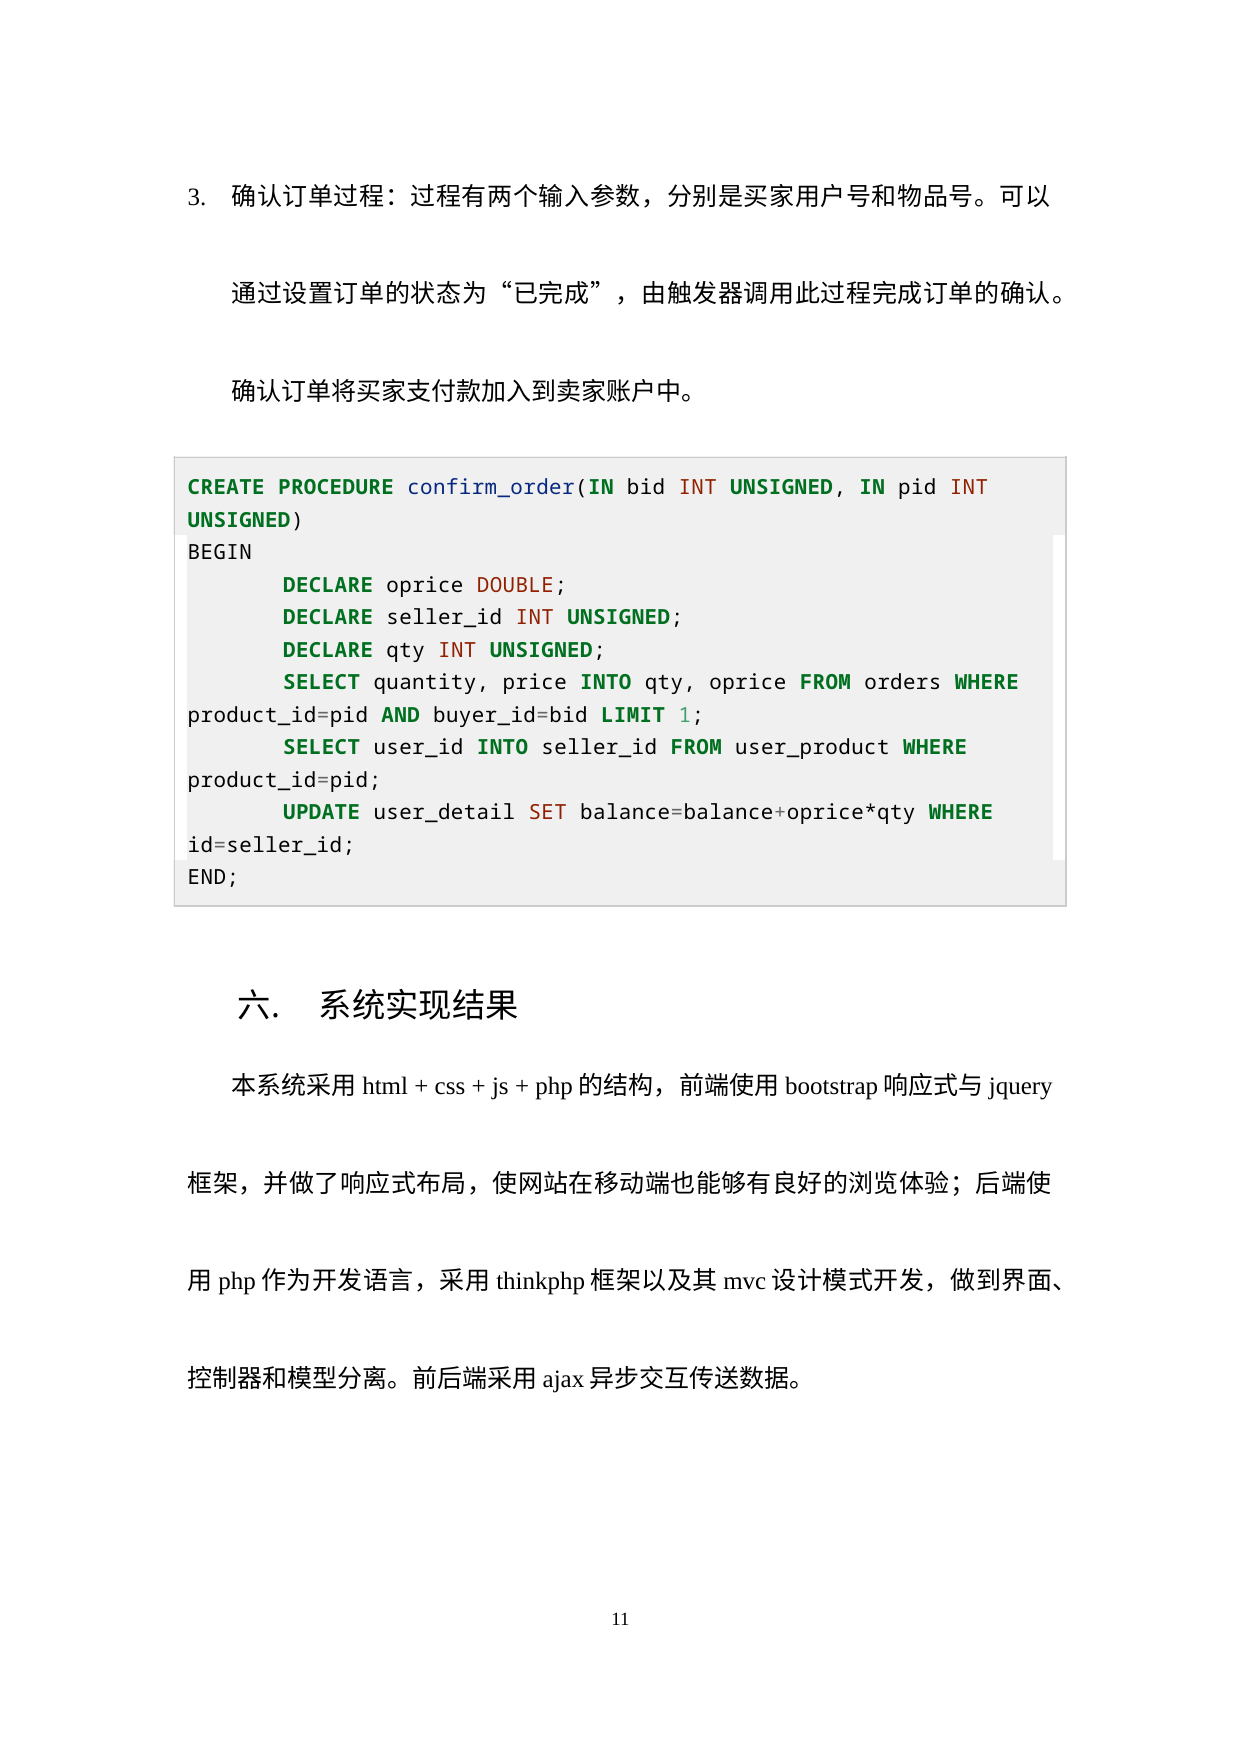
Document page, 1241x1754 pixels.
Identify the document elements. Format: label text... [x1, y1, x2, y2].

text DECLARE oprice DOUBLE; [187, 568, 1053, 600]
text UPDATE user_detail SET balance=balance+oprice*qty WHERE id=seller_id; [187, 795, 1053, 846]
text DECLARE seller_id INT UNSIGNED; [187, 600, 1053, 633]
text BEGIN [187, 535, 1053, 568]
text 本系统采用html + css + js + php的结构，前端使用bootstrap响应式与jquery框架，并做了响应式布局，使网站在移动端也能够有良好的浏览体验；后端使用php作为开发语言，采用thinkphp框架以及其mvc设计模式开发，做到界面、控制器和模型分离。前后端采用ajax异步交互传送数据。 [187, 1051, 1053, 1409]
text CREATE PROCEDURE confirm_order(IN bid INT UNSIGNED, IN pid INT UNSIGNED) [175, 458, 1065, 535]
list 确认订单过程：过程有两个输入参数，分别是买家用户号和物品号。可以通过设置订单的状态为“已完成”，由触发器调用此过程完成订单的确认。确认订单将买家支付款加入到卖家账户中。 [187, 162, 1053, 422]
subtitle 系统实现结果 [237, 970, 1053, 1035]
text SELECT quantity, price INTO qty, oprice FROM orders WHERE product_id=pid AND buyer_id=bid LIMIT 1; [187, 665, 1053, 730]
text END; [175, 846, 1065, 905]
text DECLARE qty INT UNSIGNED; [187, 633, 1053, 665]
text SELECT user_id INTO seller_id FROM user_product WHERE product_id=pid; [187, 730, 1053, 795]
